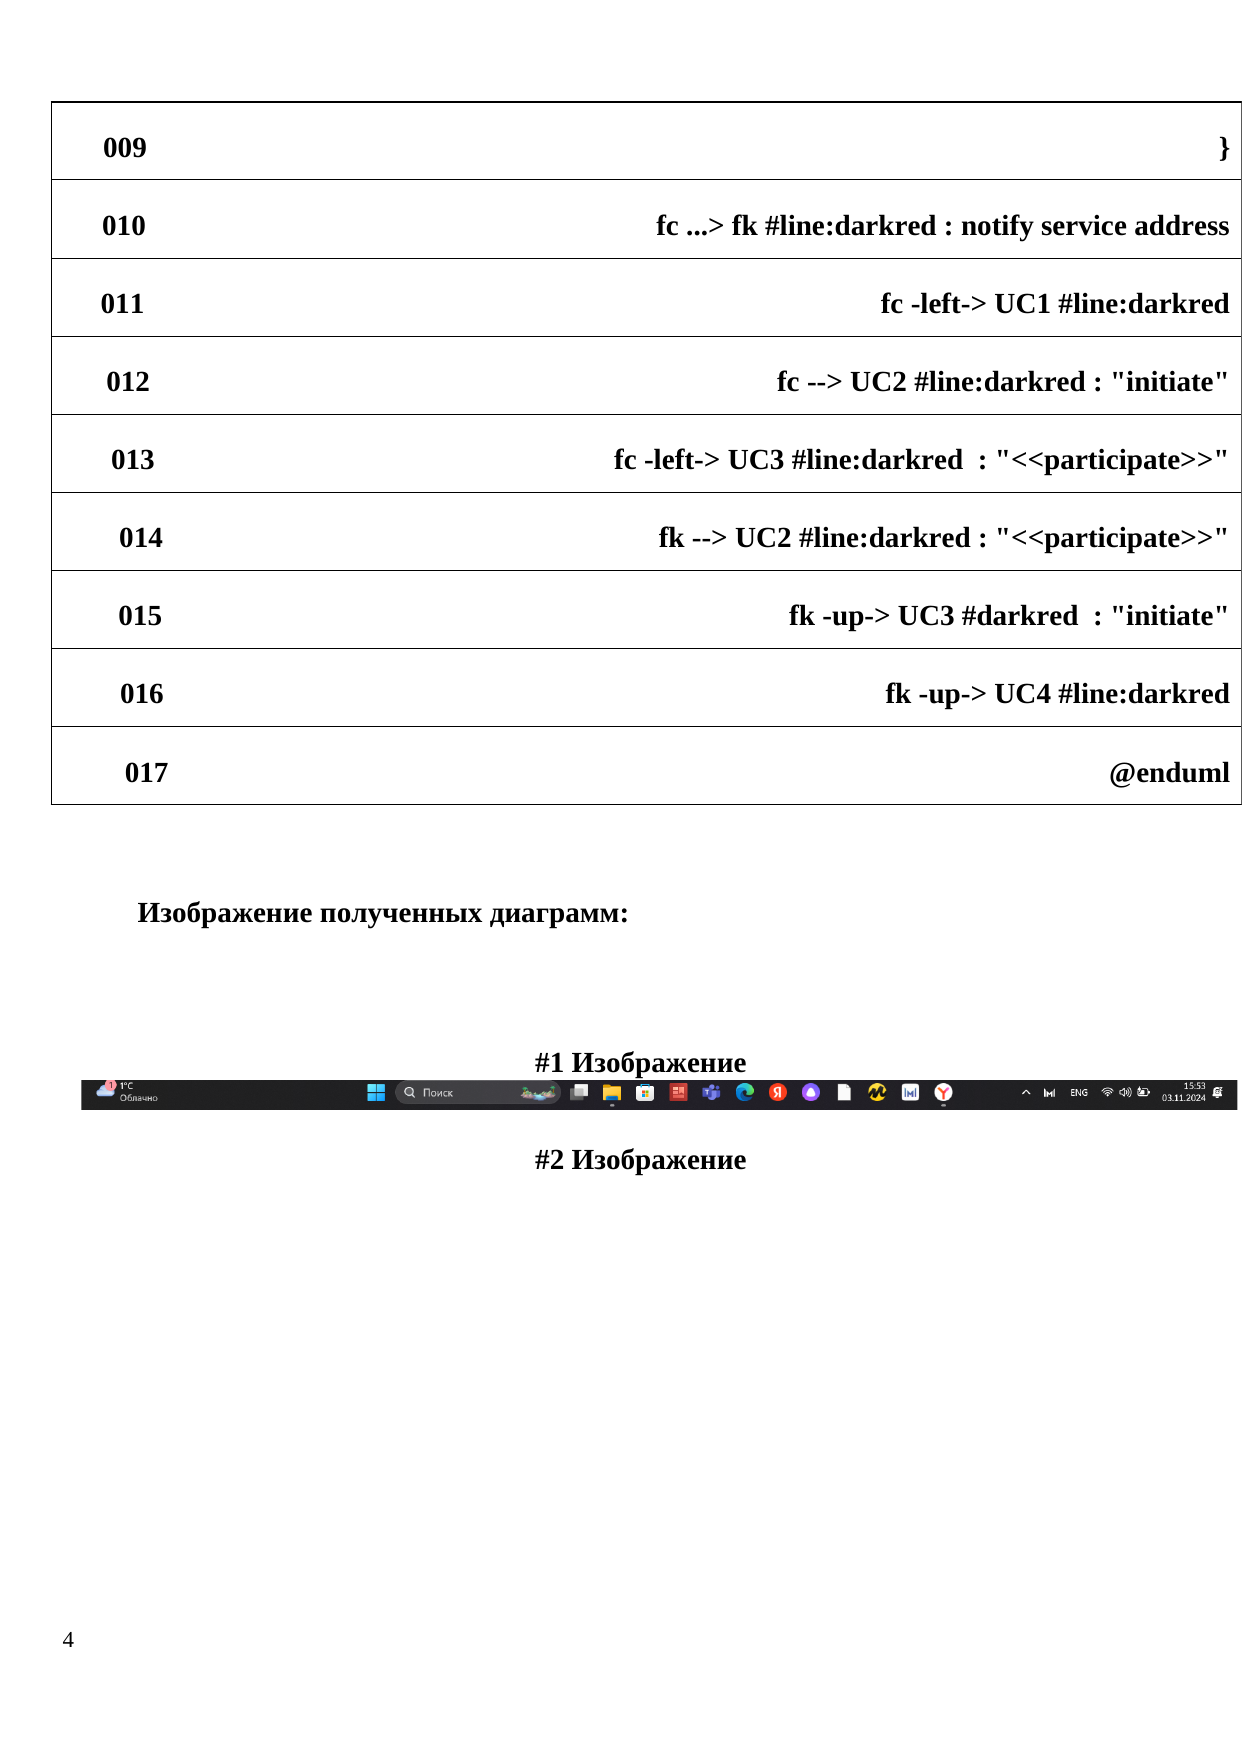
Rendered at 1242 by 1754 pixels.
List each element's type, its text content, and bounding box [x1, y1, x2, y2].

text #2 Изображение [62, 1142, 1219, 1176]
table_cell 015 fk -up-> UC3 #darkred : "initiate" [52, 571, 1241, 648]
text #1 Изображение [62, 1042, 1219, 1080]
table_cell 017 @enduml [52, 727, 1241, 804]
table_cell 009 } [52, 103, 1241, 179]
table_cell 012 fc --> UC2 #line:darkred : "initiate" [52, 337, 1241, 414]
picture [81, 1080, 1238, 1110]
table_cell 014 fk --> UC2 #line:darkred : "<<participate>>" [52, 493, 1241, 570]
table_cell 016 fk -up-> UC4 #line:darkred [52, 649, 1241, 726]
text Изображение полученных диаграмм: [62, 892, 1219, 930]
table_cell 013 fc -left-> UC3 #line:darkred : "<<participate>>" [52, 415, 1241, 492]
table_cell 010 fc ...> fk #line:darkred : notify service address [52, 180, 1241, 257]
table_cell 011 fc -left-> UC1 #line:darkred [52, 259, 1241, 336]
